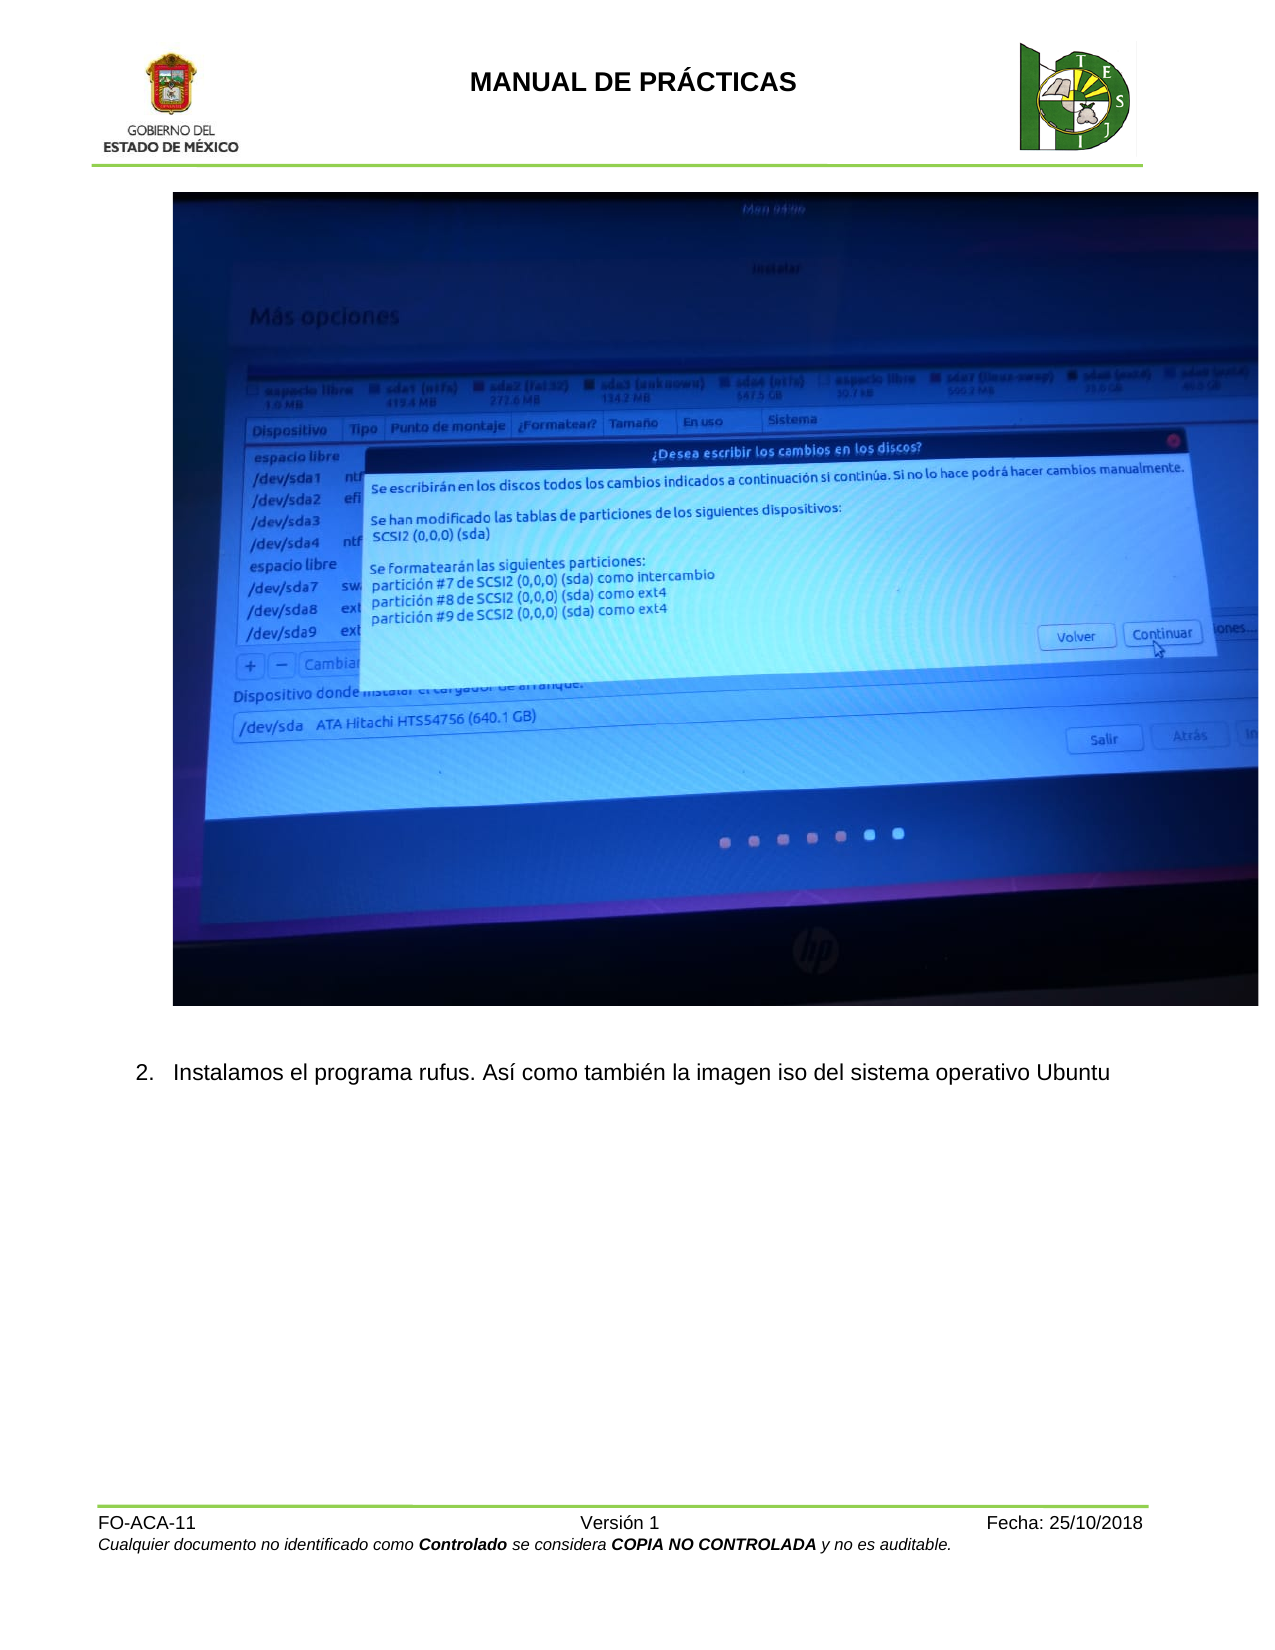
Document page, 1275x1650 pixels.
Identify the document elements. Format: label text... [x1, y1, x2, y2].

list Instalamos el programa rufus. Así como también la imagen iso del sistema operativo Ubuntu [135, 1059, 1183, 1085]
picture [95, 42, 241, 161]
picture [1018, 41, 1137, 157]
picture [172, 192, 1259, 1006]
